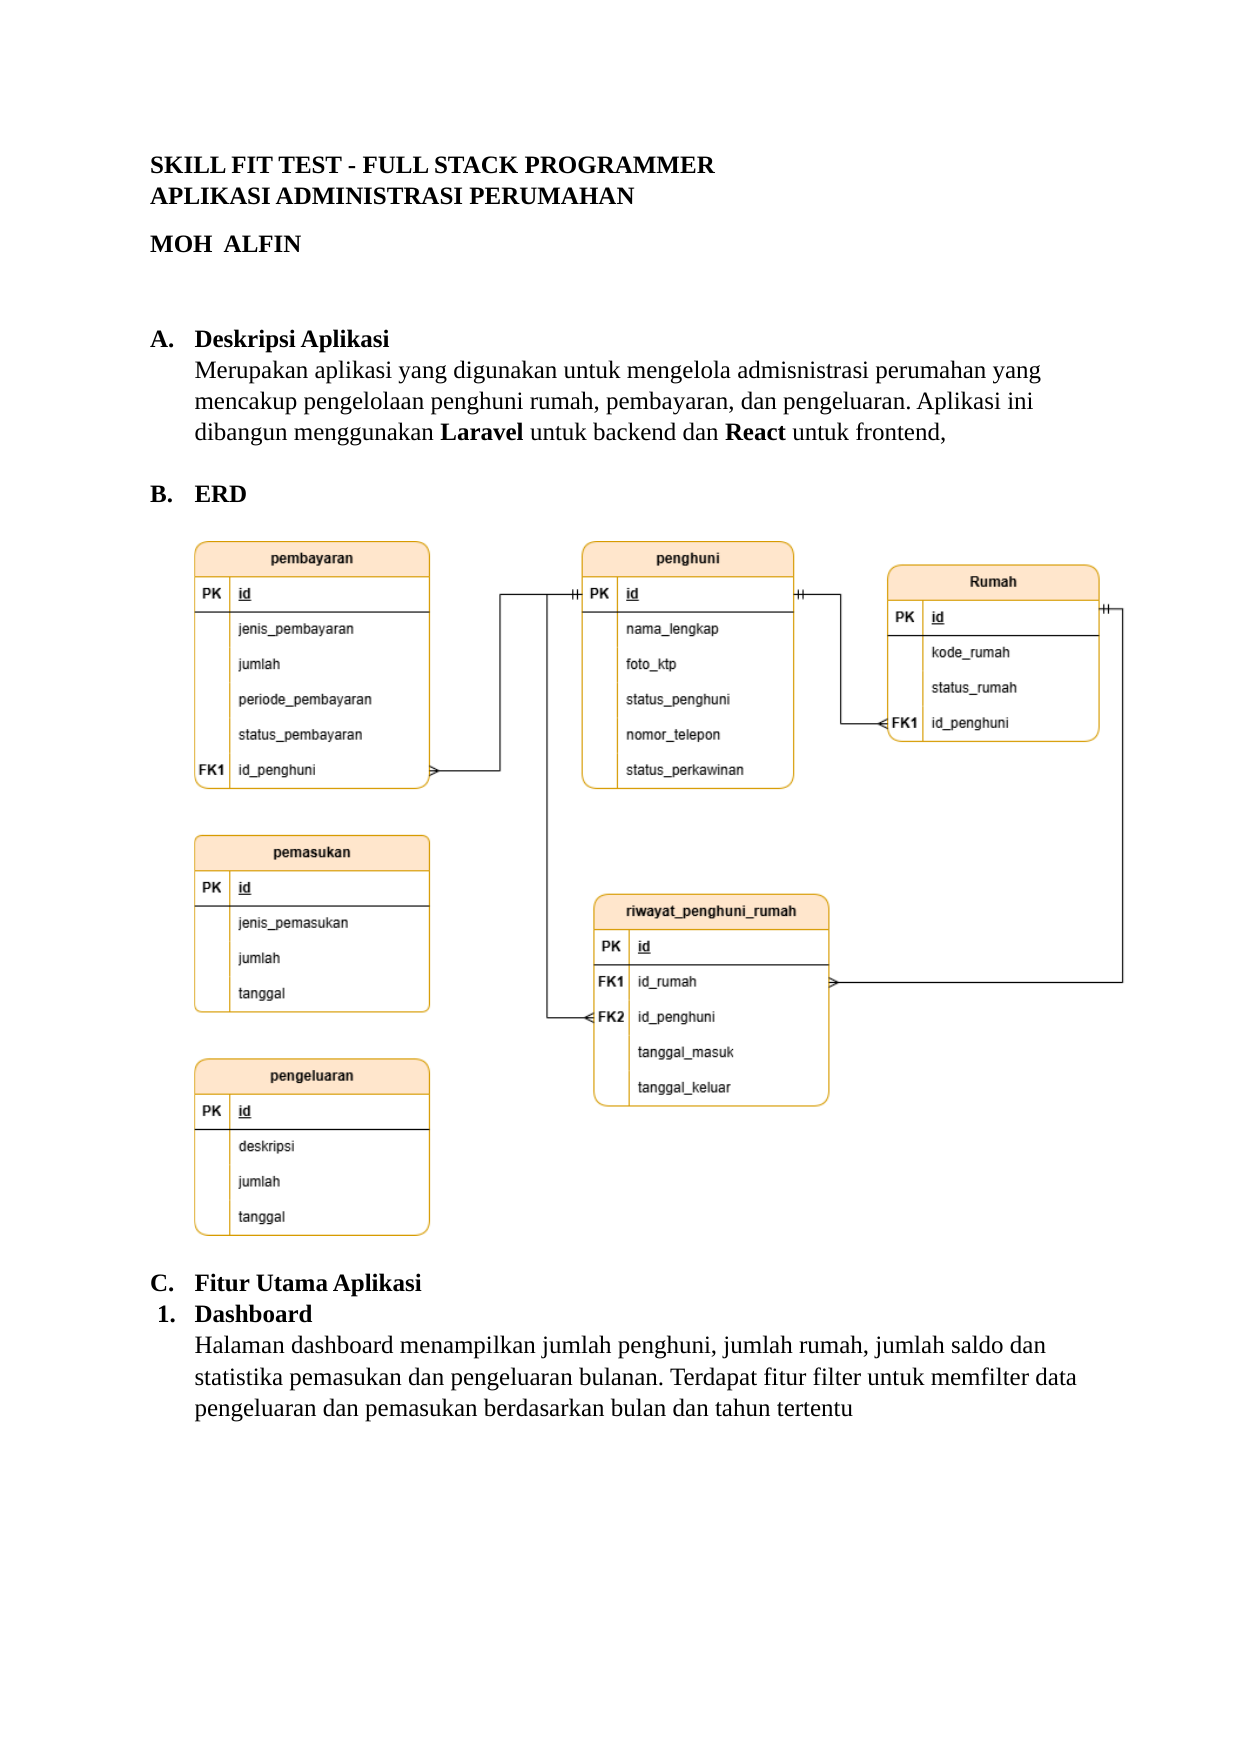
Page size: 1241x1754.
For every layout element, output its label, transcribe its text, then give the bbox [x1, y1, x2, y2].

list ERD [150, 479, 1090, 508]
picture [194, 541, 1135, 1236]
text MOH ALFIN [150, 229, 1090, 257]
list Halaman dashboard menampilkan jumlah penghuni, jumlah rumah, jumlah saldo dan statistika pemasukan dan pengeluaran bulanan. Terdapat fitur filter untuk memfilter data pengeluaran dan pemasukan berdasarkan bulan dan tahun tertentu [194, 1331, 1090, 1421]
list Deskripsi Aplikasi [150, 324, 1090, 353]
list Fitur Utama Aplikasi [150, 1268, 1090, 1297]
list Merupakan aplikasi yang digunakan untuk mengelola admisnistrasi perumahan yang mencakup pengelolaan penghuni rumah, pembayaran, dan pengeluaran. Aplikasi ini dibangun menggunakan Laravel untuk backend dan React untuk frontend, [194, 355, 1090, 446]
text SKILL FIT TEST - FULL STACK PROGRAMMER APLIKASI ADMINISTRASI PERUMAHAN [150, 150, 1090, 210]
list Dashboard [157, 1299, 1090, 1328]
